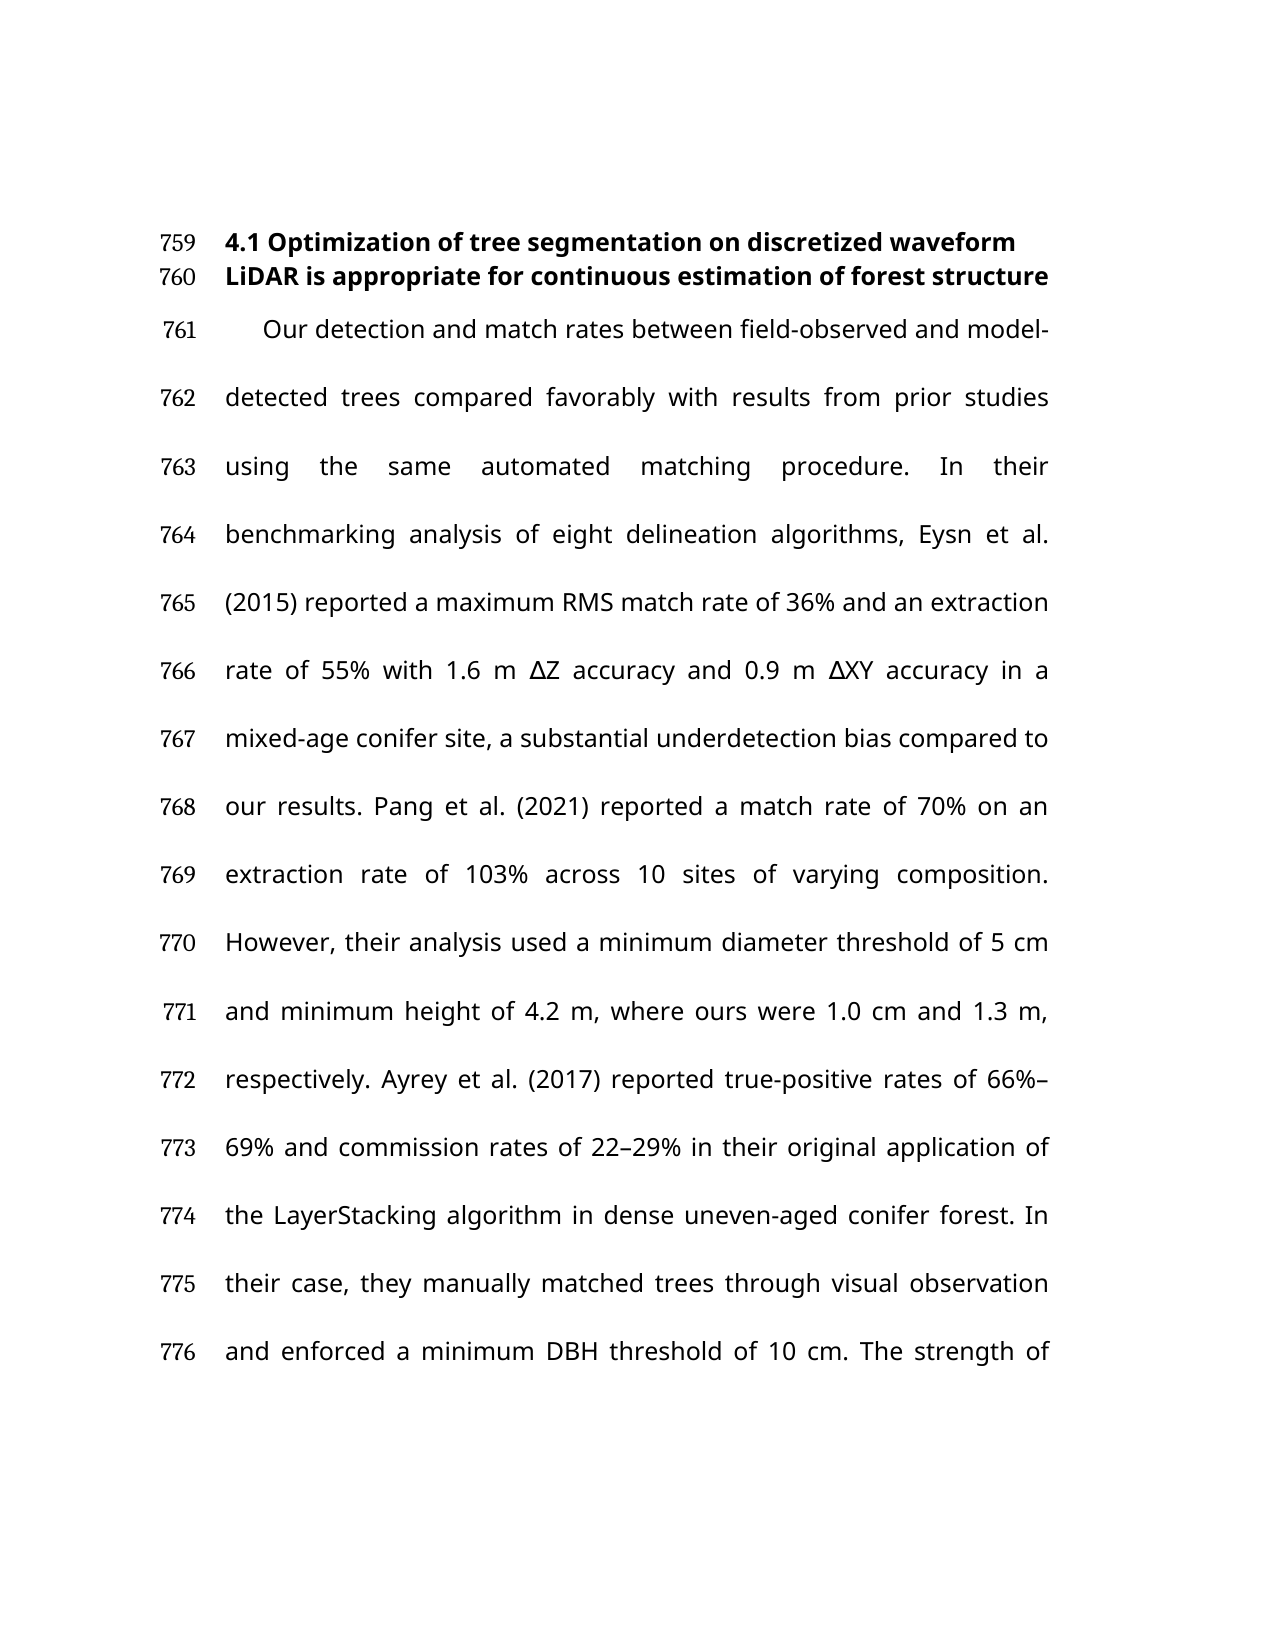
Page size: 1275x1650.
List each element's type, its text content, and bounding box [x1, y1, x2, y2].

subtitle 4.1 Optimization of tree segmentation on discretized waveform LiDAR is appropriate for continuous estimation of forest structure [225, 225, 1050, 293]
